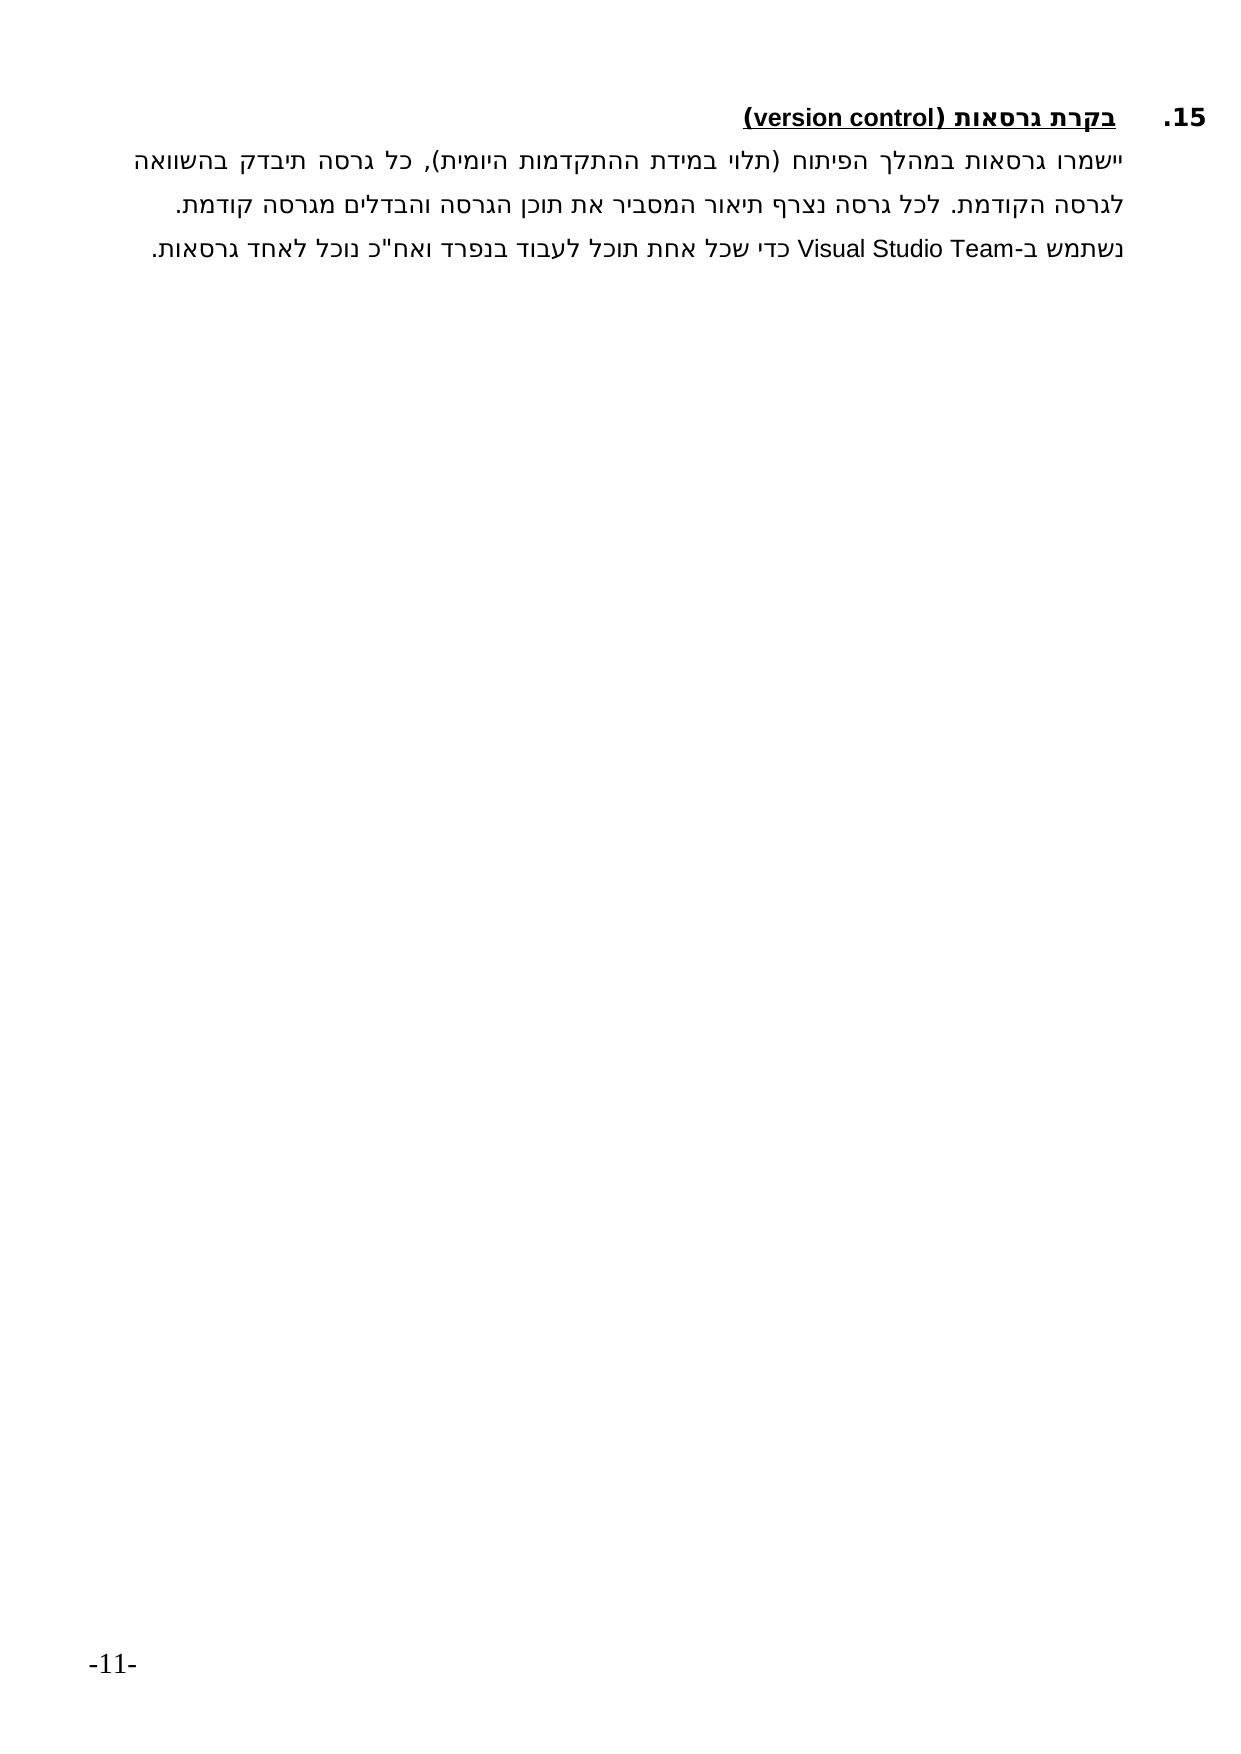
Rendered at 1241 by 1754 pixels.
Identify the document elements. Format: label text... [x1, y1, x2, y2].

text נשתמש ב-Visual Studio Team כדי שכל אחת תוכל לעבוד בנפרד ואח"כ נוכל לאחד גרסאות. [133, 234, 1124, 263]
text יישמרו גרסאות במהלך הפיתוח (תלוי במידת ההתקדמות היומית), כל גרסה תיבדק בהשוואה לגרסה הקודמת. לכל גרסה נצרף תיאור המסביר את תוכן הגרסה והבדלים מגרסה קודמת. [133, 147, 1124, 219]
list בקרת גרסאות (version control) [133, 102, 1162, 132]
